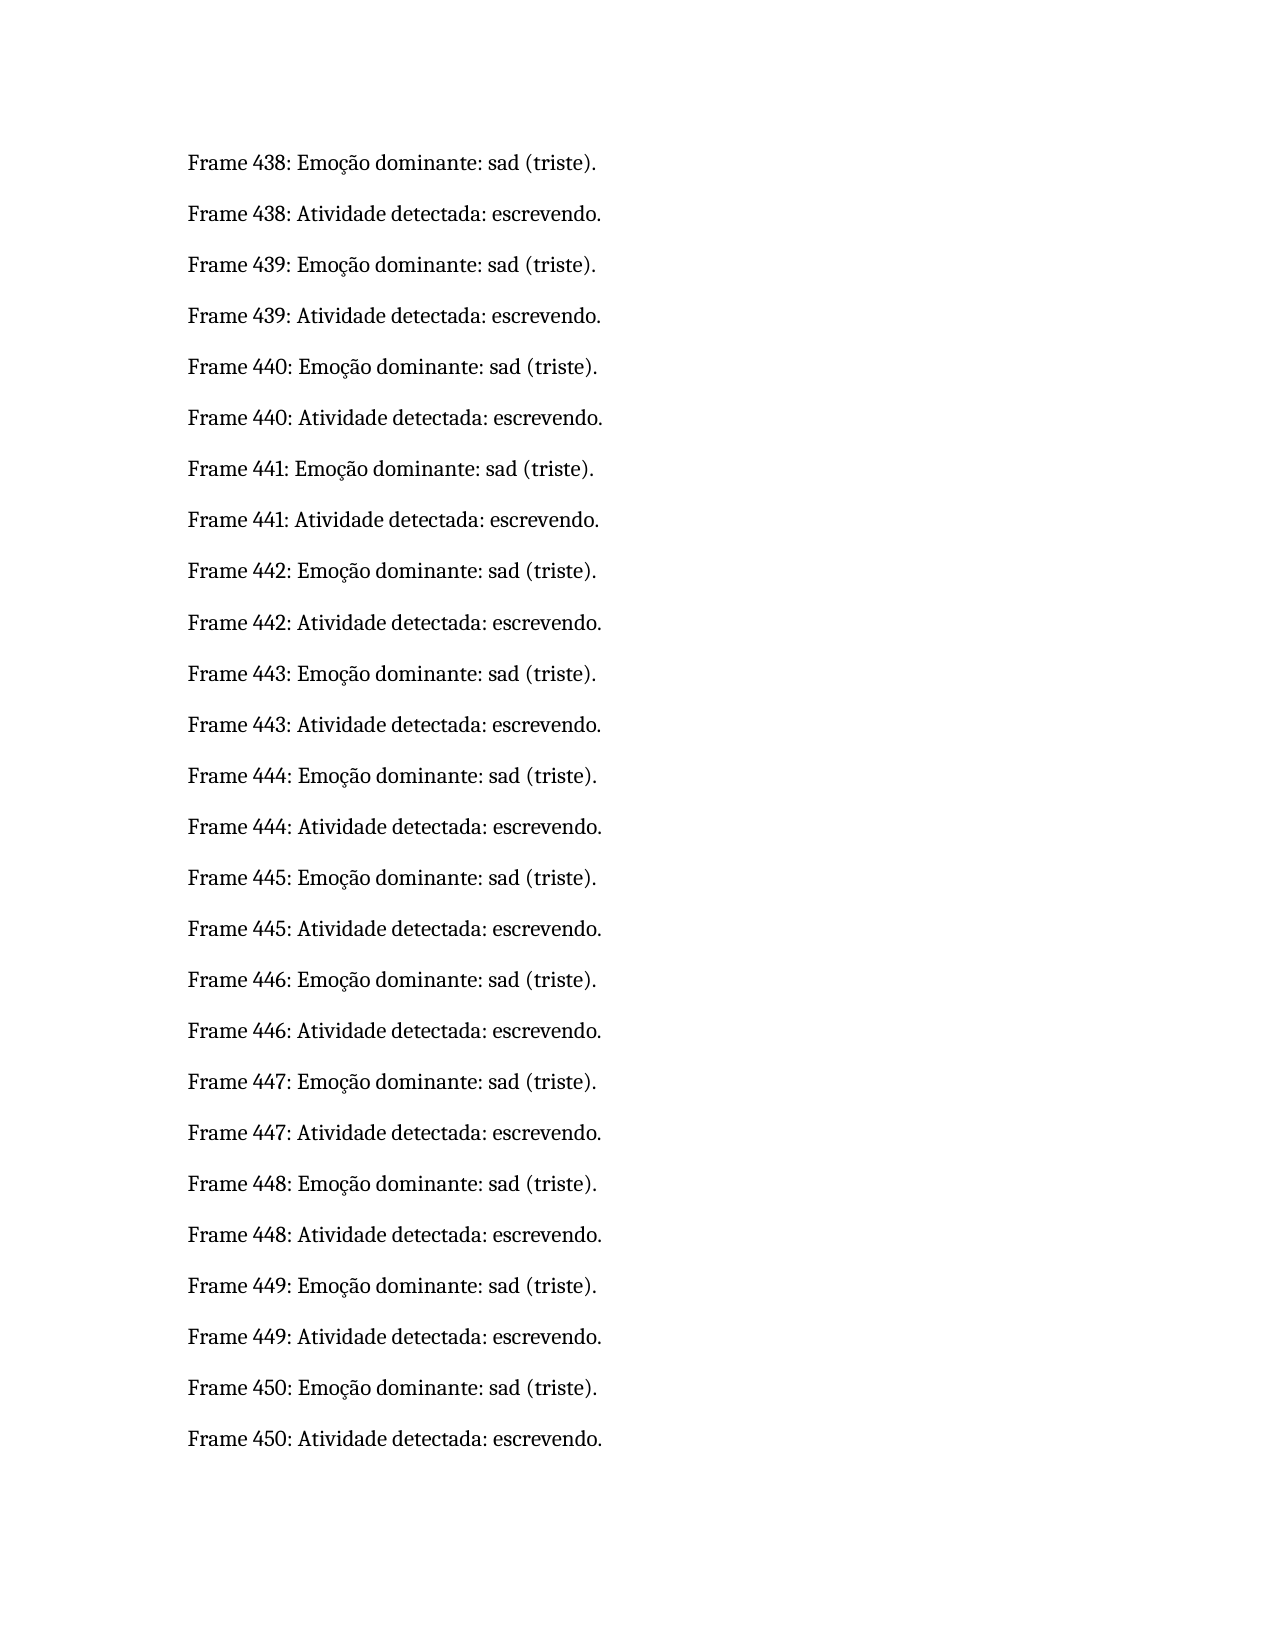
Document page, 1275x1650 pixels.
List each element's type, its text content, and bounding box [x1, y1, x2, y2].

text Frame 438: Emoção dominante: sad (triste). [187, 150, 1087, 176]
text Frame 445: Atividade detectada: escrevendo. [187, 916, 1087, 942]
text Frame 441: Atividade detectada: escrevendo. [187, 507, 1087, 534]
text Frame 441: Emoção dominante: sad (triste). [187, 456, 1087, 483]
text Frame 439: Emoção dominante: sad (triste). [187, 252, 1087, 278]
text Frame 447: Atividade detectada: escrevendo. [187, 1120, 1087, 1146]
text Frame 448: Emoção dominante: sad (triste). [187, 1171, 1087, 1197]
text Frame 444: Emoção dominante: sad (triste). [187, 762, 1087, 789]
text Frame 446: Atividade detectada: escrevendo. [187, 1018, 1087, 1044]
text Frame 450: Atividade detectada: escrevendo. [187, 1426, 1087, 1452]
text Frame 438: Atividade detectada: escrevendo. [187, 201, 1087, 227]
text Frame 439: Atividade detectada: escrevendo. [187, 303, 1087, 329]
text Frame 440: Atividade detectada: escrevendo. [187, 405, 1087, 432]
text Frame 443: Atividade detectada: escrevendo. [187, 711, 1087, 738]
text Frame 449: Emoção dominante: sad (triste). [187, 1273, 1087, 1299]
text Frame 442: Emoção dominante: sad (triste). [187, 558, 1087, 585]
text Frame 446: Emoção dominante: sad (triste). [187, 967, 1087, 993]
text Frame 447: Emoção dominante: sad (triste). [187, 1069, 1087, 1095]
text Frame 442: Atividade detectada: escrevendo. [187, 609, 1087, 636]
text Frame 448: Atividade detectada: escrevendo. [187, 1222, 1087, 1248]
text Frame 444: Atividade detectada: escrevendo. [187, 813, 1087, 840]
text Frame 445: Emoção dominante: sad (triste). [187, 864, 1087, 891]
text Frame 449: Atividade detectada: escrevendo. [187, 1324, 1087, 1350]
text Frame 450: Emoção dominante: sad (triste). [187, 1375, 1087, 1401]
text Frame 440: Emoção dominante: sad (triste). [187, 354, 1087, 381]
text Frame 443: Emoção dominante: sad (triste). [187, 660, 1087, 687]
